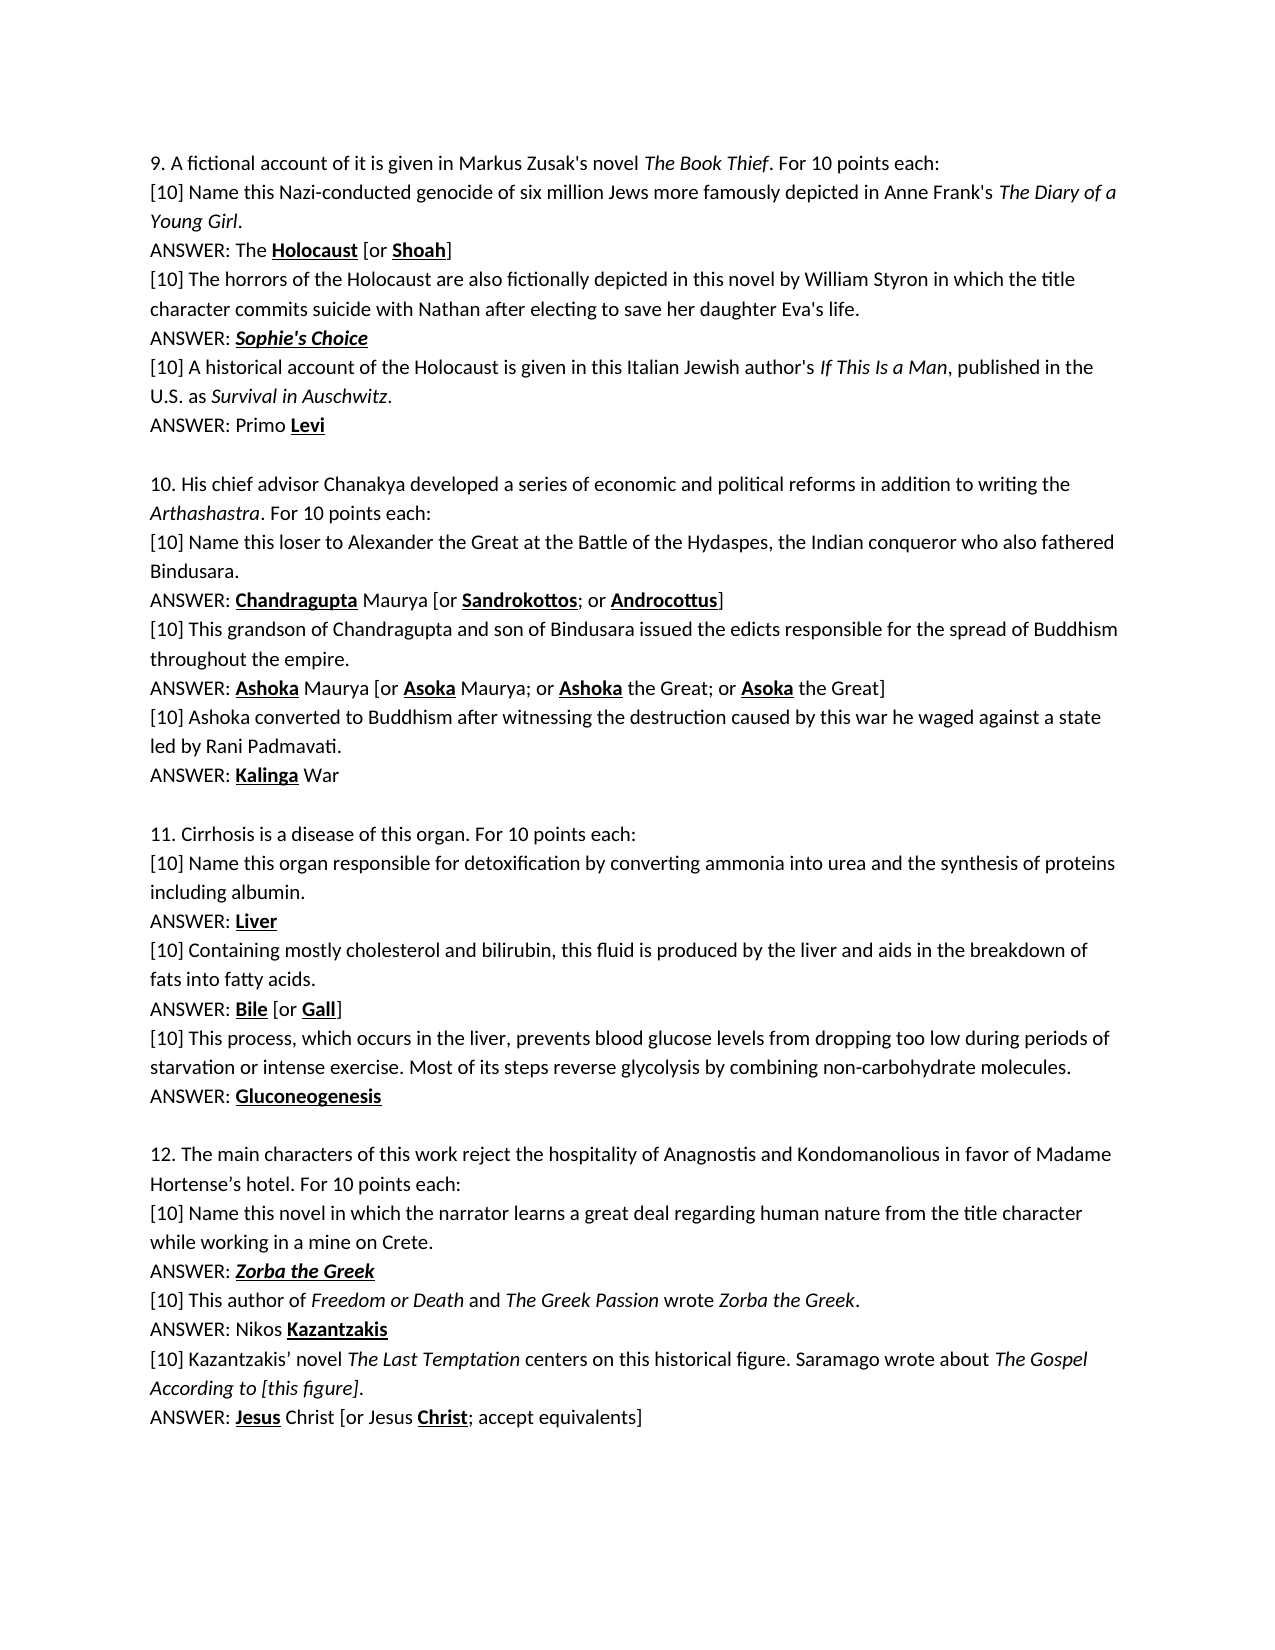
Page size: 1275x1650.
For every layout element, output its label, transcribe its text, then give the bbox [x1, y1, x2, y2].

text 12. The main characters of this work reject the hospitality of Anagnostis and Kondomanolious in favor of Madame Hortense’s hotel. For 10 points each: [10] Name this novel in which the narrator learns a great deal regarding human nature from the title character while working in a mine on Crete. ANSWER: Zorba the Greek [10] This author of Freedom or Death and The Greek Passion wrote Zorba the Greek. ANSWER: Nikos Kazantzakis [10] Kazantzakis’ novel The Last Temptation centers on this historical figure. Saramago wrote about The Gospel According to [this figure]. ANSWER: Jesus Christ [or Jesus Christ; accept equivalents] [150, 1142, 1125, 1429]
text 11. Cirrhosis is a disease of this organ. For 10 points each: [10] Name this organ responsible for detoxification by converting ammonia into urea and the synthesis of proteins including albumin. ANSWER: Liver [10] Containing mostly cholesterol and bilirubin, this fluid is produced by the liver and aids in the breakdown of fats into fatty acids. ANSWER: Bile [or Gall] [10] This process, which occurs in the liver, prevents blood glucose levels from dropping too low during periods of starvation or intense exercise. Most of its steps reverse glycolysis by combining non-carbohydrate molecules. ANSWER: Gluconeogenesis [150, 821, 1125, 1109]
text 9. A fictional account of it is given in Markus Zusak's novel The Book Thief. For 10 points each: [10] Name this Nazi-conducted genocide of six million Jews more famously depicted in Anne Frank's The Diary of a Young Girl. ANSWER: The Holocaust [or Shoah] [10] The horrors of the Holocaust are also fictionally depicted in this novel by William Styron in which the title character commits suicide with Nathan after electing to save her daughter Eva's life. ANSWER: Sophie's Choice [10] A historical account of the Holocaust is given in this Italian Jewish author's If This Is a Man, published in the U.S. as Survival in Auschwitz. ANSWER: Primo Levi [150, 150, 1125, 438]
text 10. His chief advisor Chanakya developed a series of economic and political reforms in addition to writing the Arthashastra. For 10 points each: [10] Name this loser to Alexander the Great at the Battle of the Hydaspes, the Indian conqueror who also fathered Bindusara. ANSWER: Chandragupta Maurya [or Sandrokottos; or Androcottus] [10] This grandson of Chandragupta and son of Bindusara issued the edicts responsible for the spread of Buddhism throughout the empire. ANSWER: Ashoka Maurya [or Asoka Maurya; or Ashoka the Great; or Asoka the Great] [10] Ashoka converted to Buddhism after witnessing the destruction caused by this war he waged against a state led by Rani Padmavati. ANSWER: Kalinga War [150, 471, 1125, 788]
